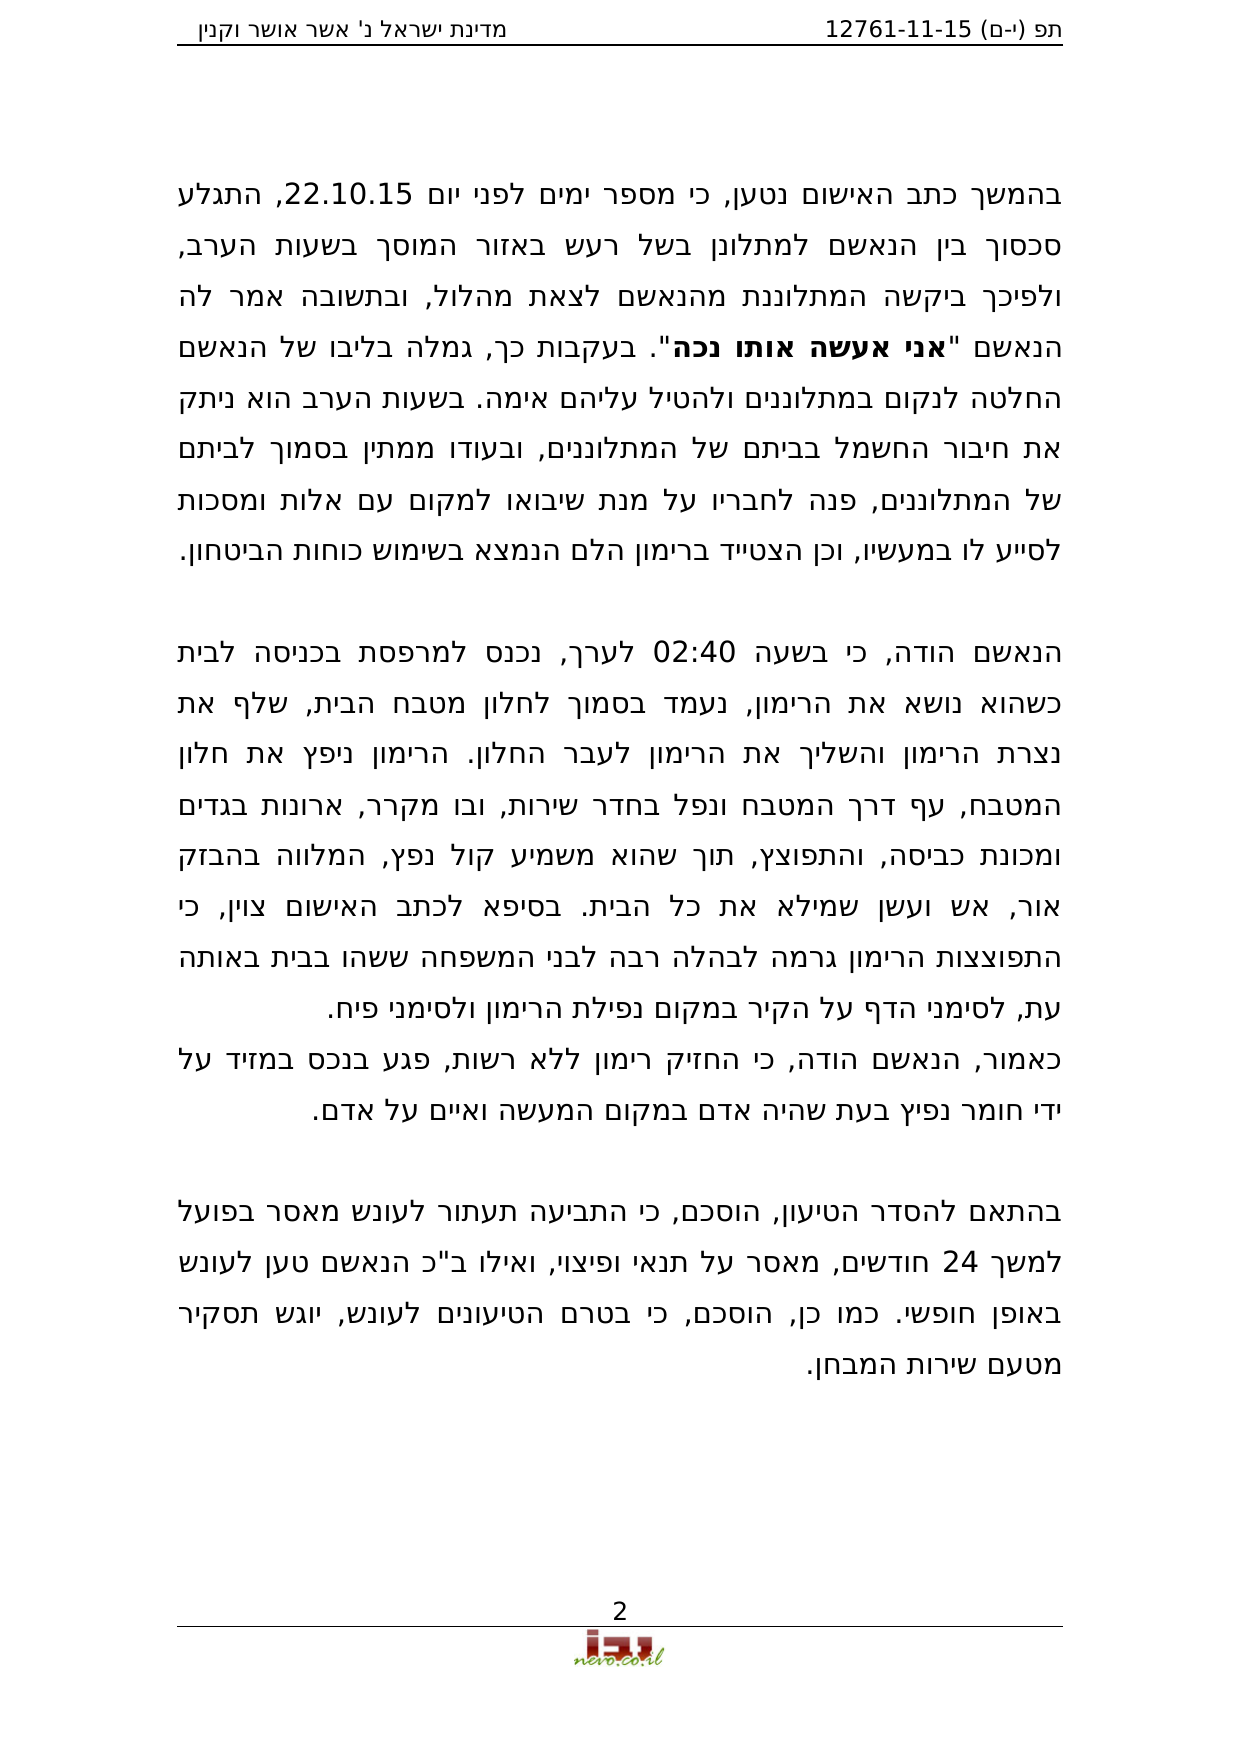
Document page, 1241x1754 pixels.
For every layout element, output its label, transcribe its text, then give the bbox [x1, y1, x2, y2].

picture [574, 1629, 666, 1667]
text בהמשך כתב האישום נטען, כי מספר ימים לפני יום 22.10.15, התגלע סכסוך בין הנאשם למתלונן בשל רעש באזור המוסך בשעות הערב, ולפיכך ביקשה המתלוננת מהנאשם לצאת מהלול, ובתשובה אמר לה הנאשם "אני אעשה אותו נכה". בעקבות כך, גמלה בליבו של הנאשם החלטה לנקום במתלוננים ולהטיל עליהם אימה. בשעות הערב הוא ניתק את חיבור החשמל בביתם של המתלוננים, ובעודו ממתין בסמוך לביתם של המתלוננים, פנה לחבריו על מנת שיבואו למקום עם אלות ומסכות לסייע לו במעשיו, וכן הצטייד ברימון הלם הנמצא בשימוש כוחות הביטחון. [177, 177, 1063, 568]
text כאמור, הנאשם הודה, כי החזיק רימון ללא רשות, פגע בנכס במזיד על ידי חומר נפיץ בעת שהיה אדם במקום המעשה ואיים על אדם. [177, 1042, 1063, 1127]
text הנאשם הודה, כי בשעה 02:40 לערך, נכנס למרפסת בכניסה לבית כשהוא נושא את הרימון, נעמד בסמוך לחלון מטבח הבית, שלף את נצרת הרימון והשליך את הרימון לעבר החלון. הרימון ניפץ את חלון המטבח, עף דרך המטבח ונפל בחדר שירות, ובו מקרר, ארונות בגדים ומכונת כביסה, והתפוצץ, תוך שהוא משמיע קול נפץ, המלווה בהבזק אור, אש ועשן שמילא את כל הבית. בסיפא לכתב האישום צוין, כי התפוצצות הרימון גרמה לבהלה רבה לבני המשפחה ששהו בבית באותה עת, לסימני הדף על הקיר במקום נפילת הרימון ולסימני פיח. [177, 635, 1063, 1026]
text בהתאם להסדר הטיעון, הוסכם, כי התביעה תעתור לעונש מאסר בפועל למשך 24 חודשים, מאסר על תנאי ופיצוי, ואילו ב"כ הנאשם טען לעונש באופן חופשי. כמו כן, הוסכם, כי בטרם הטיעונים לעונש, יוגש תסקיר מטעם שירות המבחן. [177, 1195, 1063, 1381]
